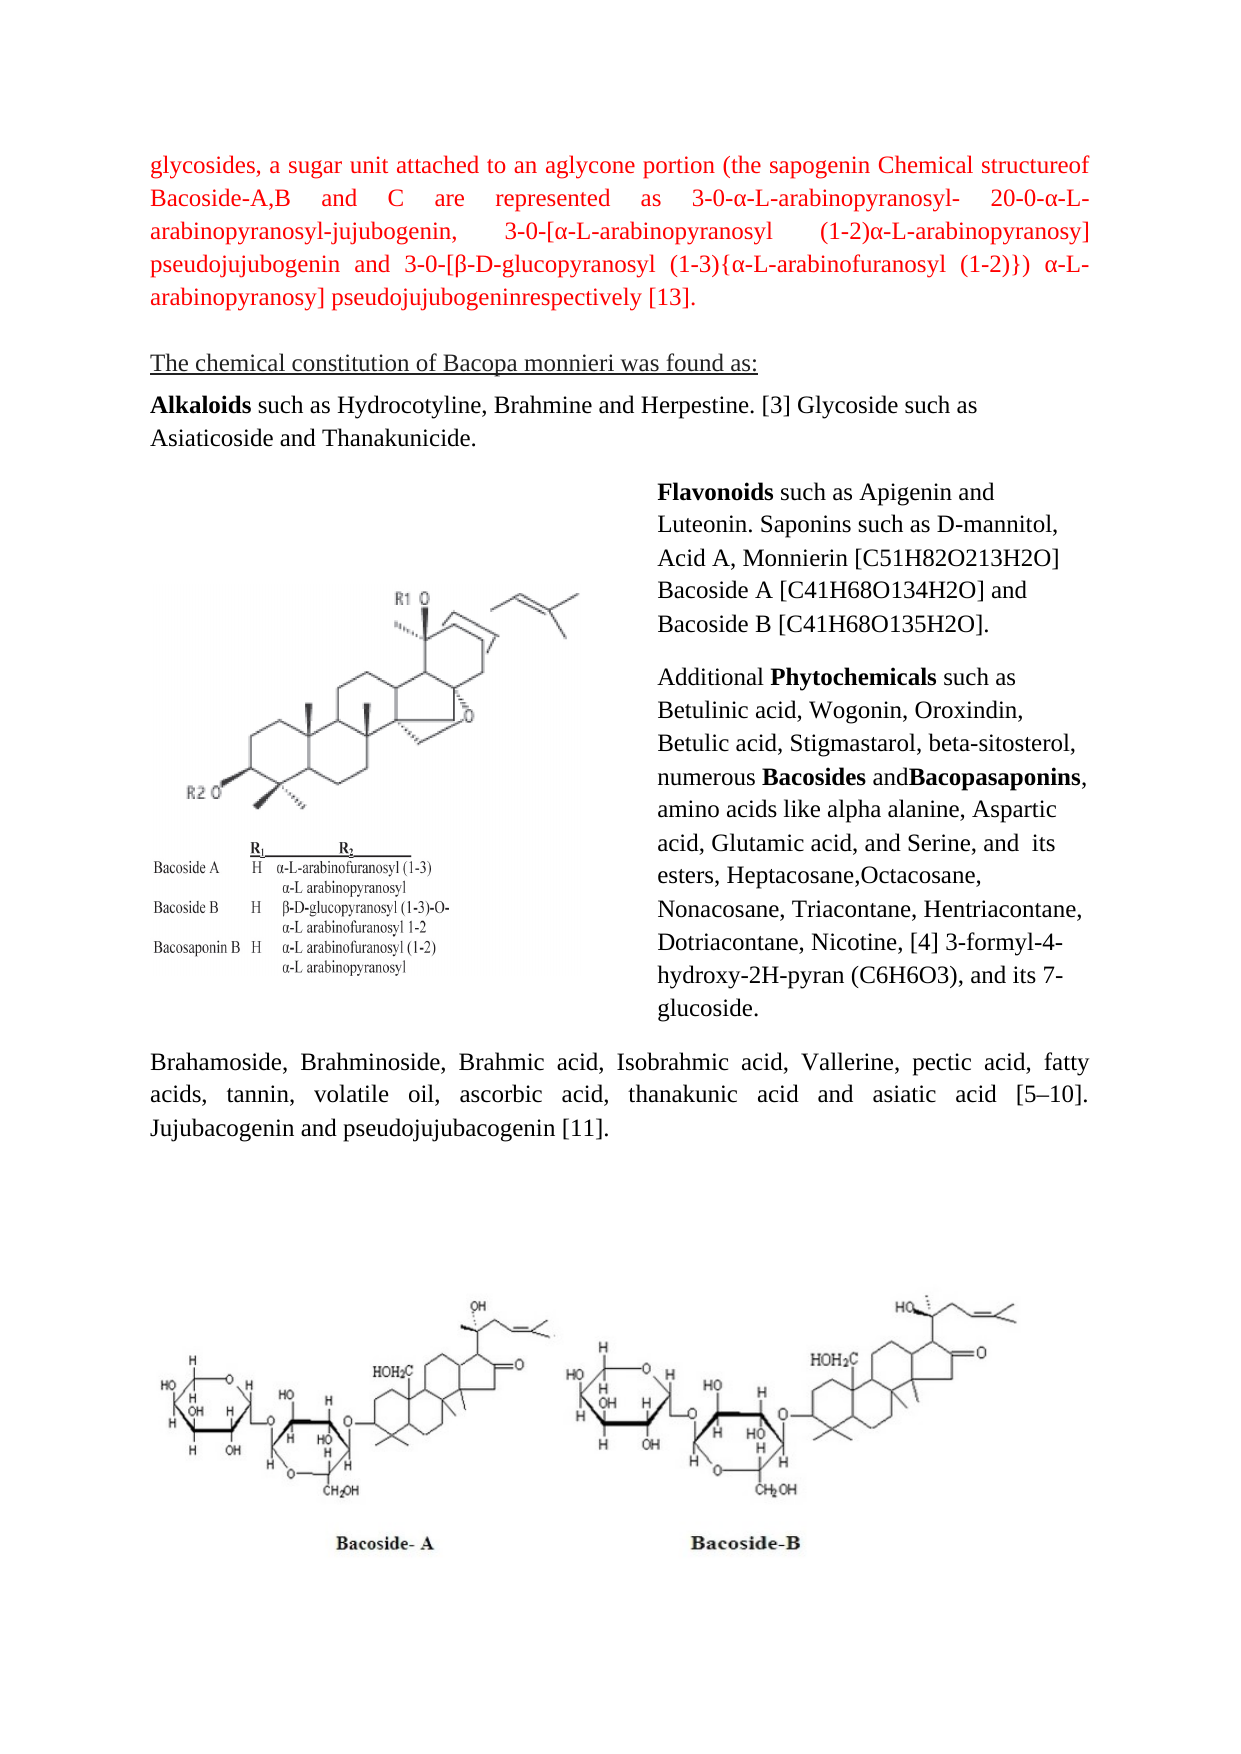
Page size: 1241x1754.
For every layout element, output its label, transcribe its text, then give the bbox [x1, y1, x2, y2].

text Alkaloids such as Hydrocotyline, Brahmine and Herpestine. [3] Glycoside such as Asiaticoside and Thanakunicide. [150, 390, 1090, 451]
text Flavonoids such as Apigenin and Luteonin. Saponins such as D-mannitol, Acid A, Monnierin [C51H82O213H2O] Bacoside A [C41H68O134H2O] and Bacoside B [C41H68O135H2O]. [657, 477, 1090, 637]
text Additional Phytochemicals such as Betulinic acid, Wogonin, Oroxindin, Betulic acid, Stigmastarol, beta-sitosterol, numerous Bacosides andBacopasaponins, amino acids like alpha alanine, Aspartic acid, Glutamic acid, and Serine, and its esters, Heptacosane,Octacosane, Nonacosane, Triacontane, Hentriacontane, Dotriacontane, Nicotine, [4] 3-formyl-4-hydroxy-2H-pyran (C6H6O3), and its 7- glucoside. [657, 662, 1090, 1021]
text The chemical constitution of Bacopa monnieri was found as: [150, 348, 1090, 377]
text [150, 150, 1090, 311]
picture [150, 1274, 1022, 1576]
text Brahamoside, Brahminoside, Brahmic acid, Isobrahmic acid, Vallerine, pectic acid, fatty acids, tannin, volatile oil, ascorbic acid, thanakunic acid and asiatic acid [5–10]. Jujubacogenin and pseudojujubacogenin [11]. [150, 1047, 1090, 1141]
